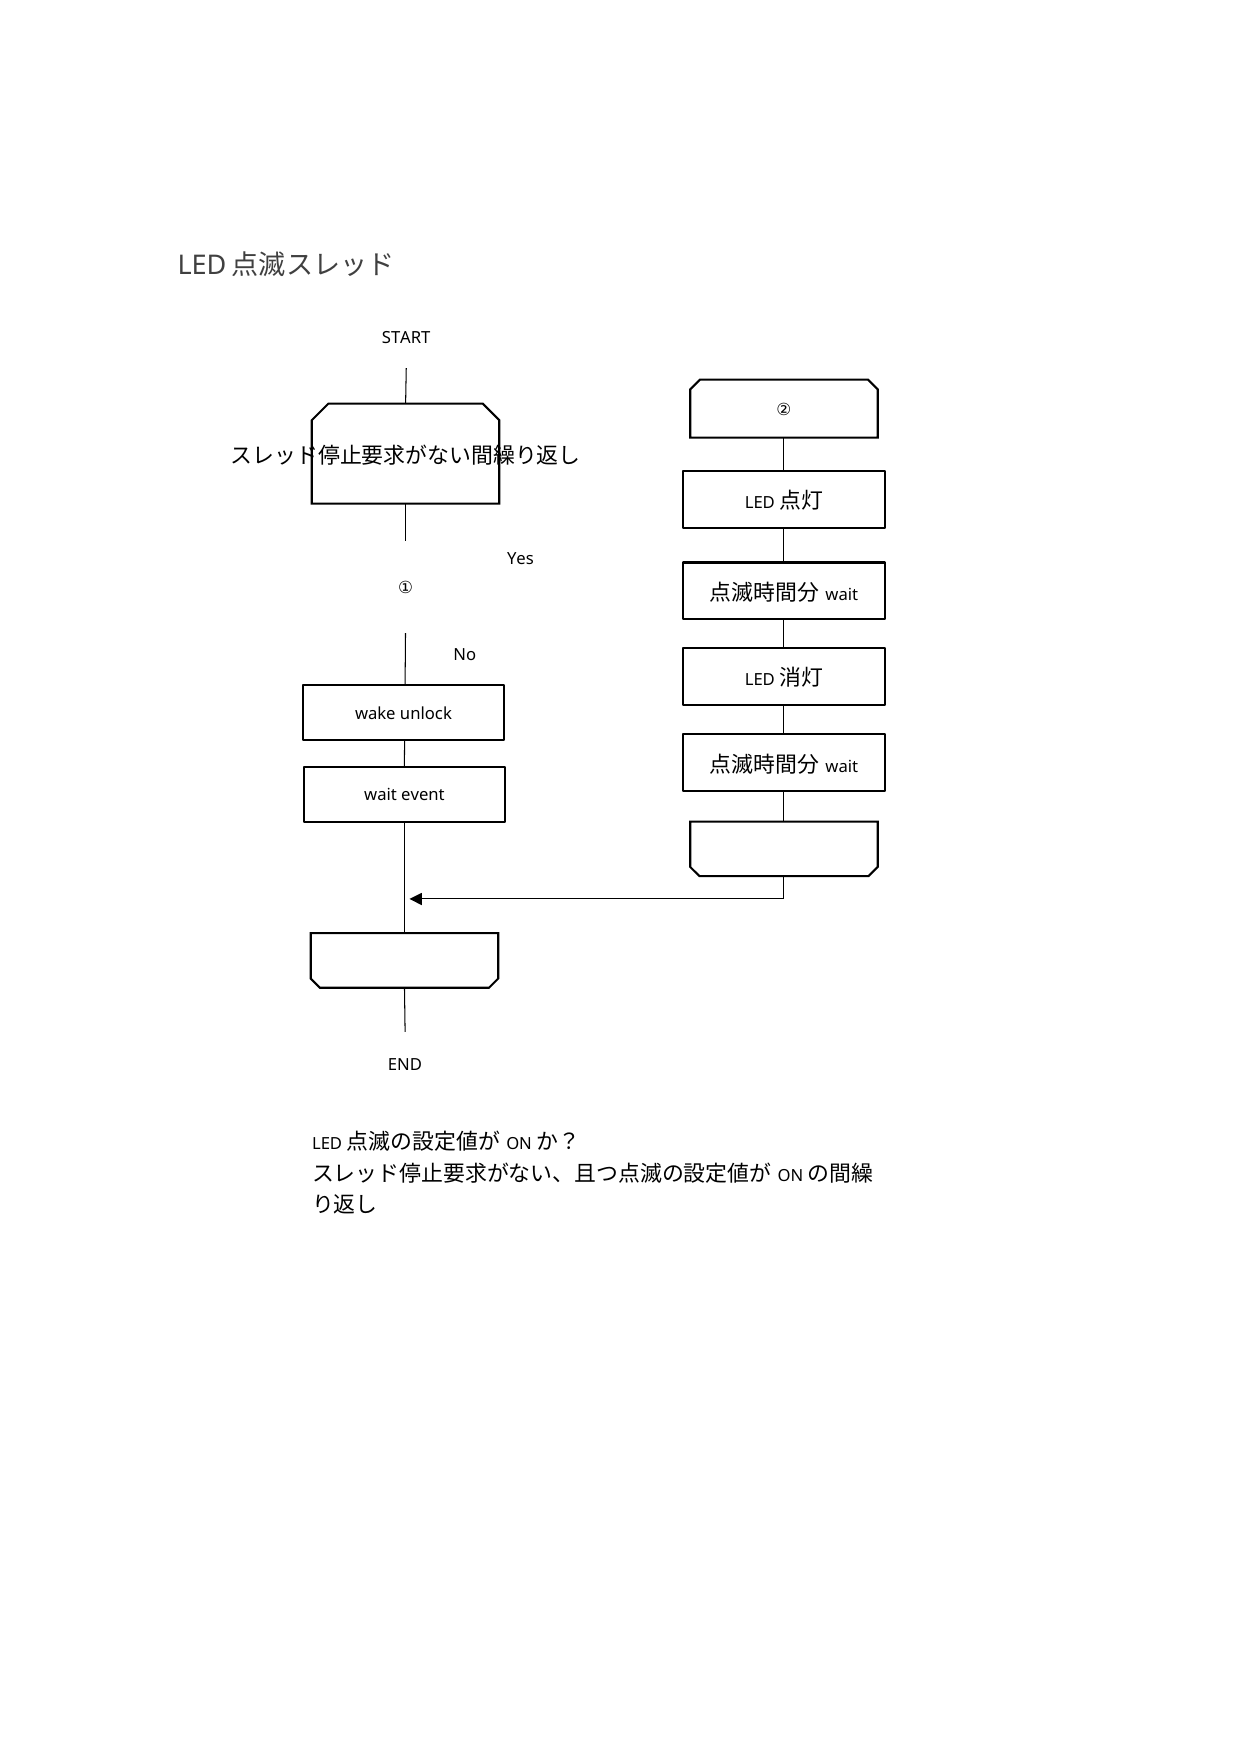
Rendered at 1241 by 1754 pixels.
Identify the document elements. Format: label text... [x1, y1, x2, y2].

subtitle LED点滅スレッド [177, 225, 1063, 300]
